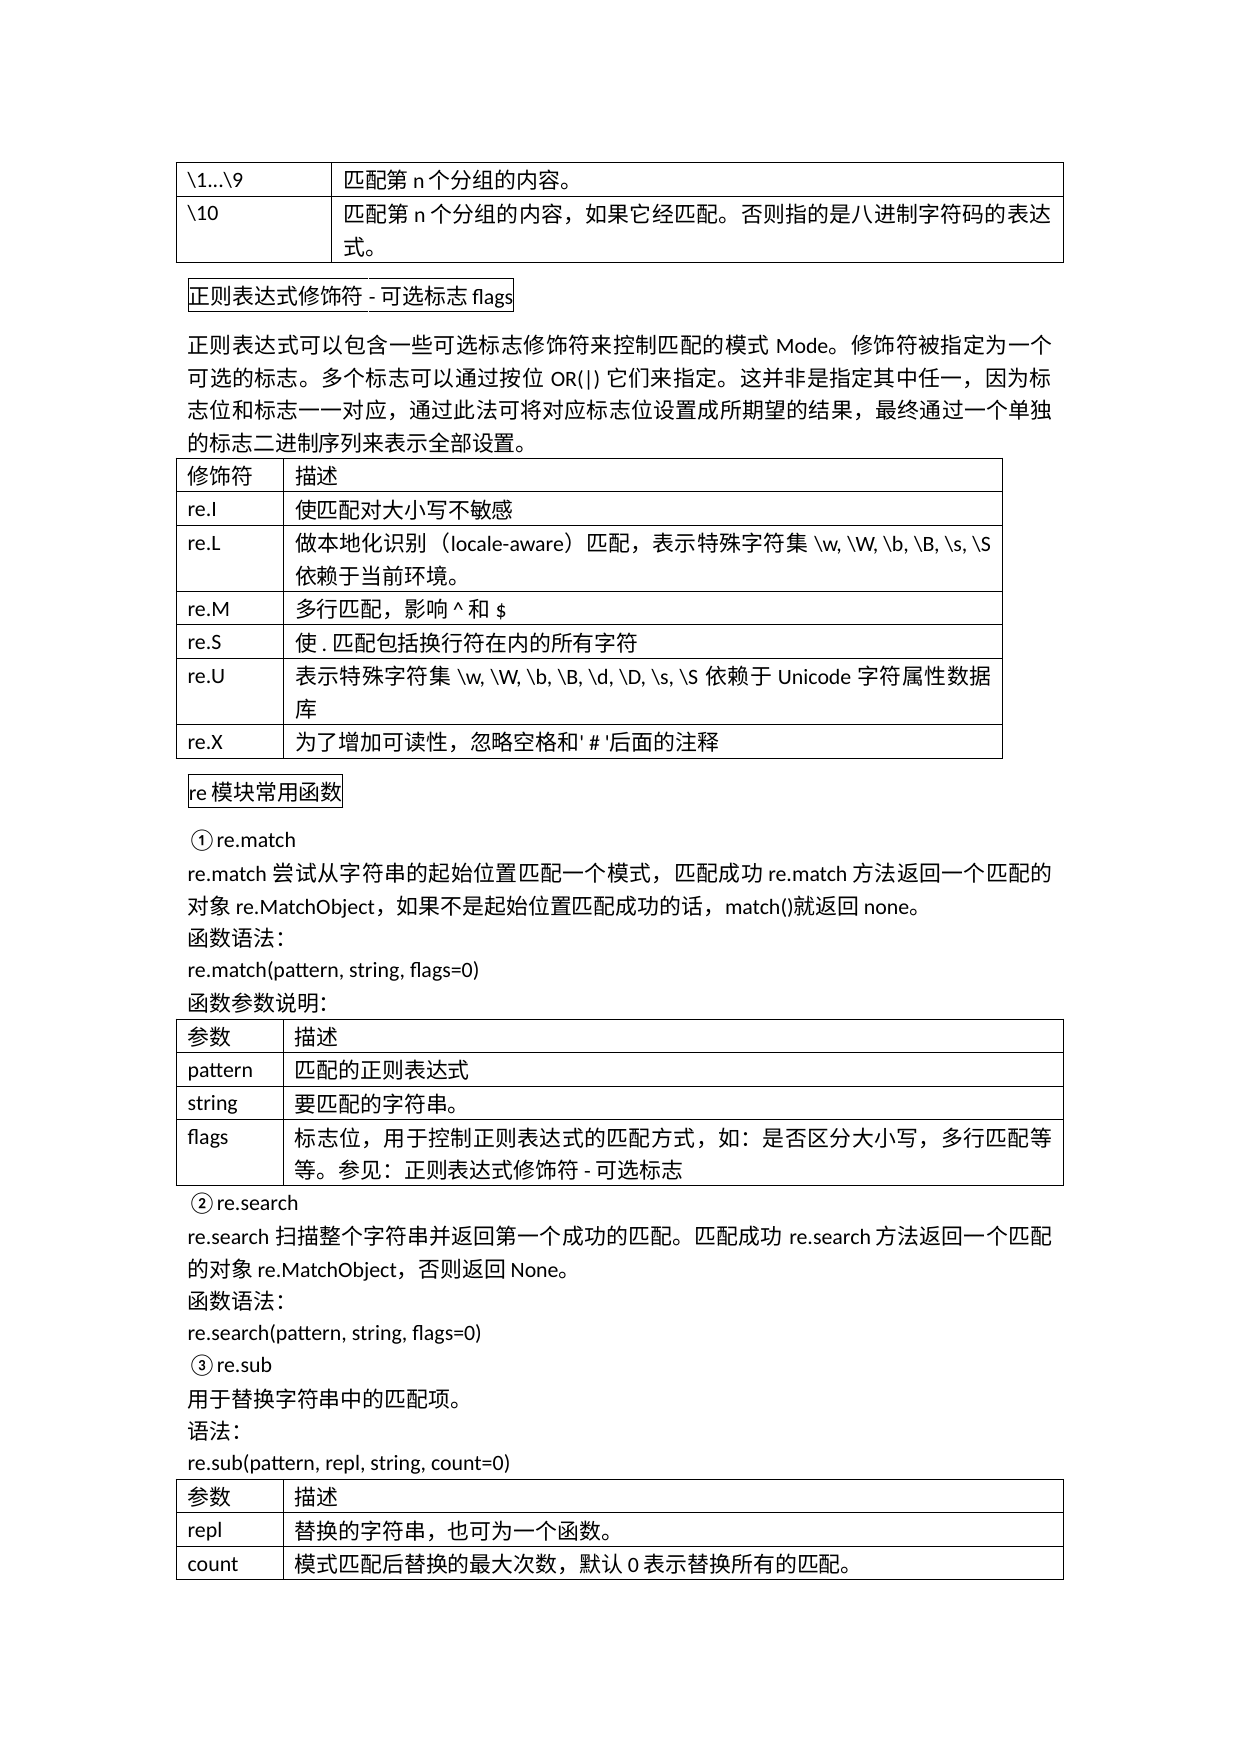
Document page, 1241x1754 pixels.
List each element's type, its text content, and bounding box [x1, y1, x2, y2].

table_header 修饰符 [177, 459, 283, 491]
table_cell count [177, 1547, 283, 1579]
table_cell re.U [177, 659, 283, 724]
table_cell 要匹配的字符串。 [284, 1087, 1063, 1119]
text 正则表达式修饰符 - 可选标志flags [187, 263, 1053, 328]
table_cell 替换的字符串，也可为一个函数。 [284, 1513, 1063, 1546]
table_header 描述 [284, 1480, 1063, 1512]
text re.match(pattern, string, flags=0) [187, 953, 1053, 986]
text ②re.search [187, 1186, 1053, 1219]
table_cell re.S [177, 625, 283, 658]
table_cell 使 . 匹配包括换行符在内的所有字符 [284, 625, 1002, 658]
table_cell repl [177, 1513, 283, 1546]
table_cell 为了增加可读性，忽略空格和' # '后面的注释 [284, 725, 1002, 757]
text 函数参数说明： [187, 986, 1053, 1018]
table_header 描述 [284, 459, 1002, 491]
text re.search(pattern, string, flags=0) [187, 1316, 1053, 1349]
table_cell 多行匹配，影响 ^ 和 $ [284, 592, 1002, 624]
table_cell re.M [177, 592, 283, 624]
table_header 参数 [177, 1020, 283, 1052]
table_cell 标志位，用于控制正则表达式的匹配方式，如：是否区分大小写，多行匹配等等。参见：正则表达式修饰符 - 可选标志 [284, 1120, 1063, 1185]
text 函数语法： [187, 1284, 1053, 1316]
table_cell string [177, 1087, 283, 1119]
table_cell re.X [177, 725, 283, 757]
text re.sub(pattern, repl, string, count=0) [187, 1446, 1053, 1479]
table_cell \10 [177, 197, 331, 262]
text 函数语法： [187, 921, 1053, 953]
table_cell 模式匹配后替换的最大次数，默认 0 表示替换所有的匹配。 [284, 1547, 1063, 1579]
table_cell 表示特殊字符集 \w, \W, \b, \B, \d, \D, \s, \S 依赖于 Unicode 字符属性数据库 [284, 659, 1002, 724]
table_header 描述 [284, 1020, 1063, 1052]
table_cell \1...\9 [177, 163, 331, 196]
table_cell re.I [177, 492, 283, 525]
text ①re.match [187, 823, 1053, 856]
table_cell 匹配第n个分组的内容，如果它经匹配。否则指的是八进制字符码的表达式。 [332, 197, 1063, 262]
text 语法： [187, 1414, 1053, 1446]
text 用于替换字符串中的匹配项。 [187, 1381, 1053, 1414]
table_cell flags [177, 1120, 283, 1185]
table_cell re.L [177, 526, 283, 591]
table_cell pattern [177, 1053, 283, 1086]
text re模块常用函数 [187, 758, 1053, 823]
table_cell 匹配第n个分组的内容。 [332, 163, 1063, 196]
text re.match 尝试从字符串的起始位置匹配一个模式，匹配成功re.match方法返回一个匹配的对象re.MatchObject，如果不是起始位置匹配成功的话，match()就返回none。 [187, 856, 1053, 921]
text re.search 扫描整个字符串并返回第一个成功的匹配。匹配成功re.search方法返回一个匹配的对象re.MatchObject，否则返回None。 [187, 1219, 1053, 1284]
text ③re.sub [187, 1349, 1053, 1381]
table_header 参数 [177, 1480, 283, 1512]
table_cell 使匹配对大小写不敏感 [284, 492, 1002, 525]
table_cell 做本地化识别（locale-aware）匹配，表示特殊字符集 \w, \W, \b, \B, \s, \S 依赖于当前环境。 [284, 526, 1002, 591]
text 正则表达式可以包含一些可选标志修饰符来控制匹配的模式Mode。修饰符被指定为一个可选的标志。多个标志可以通过按位 OR(|) 它们来指定。这并非是指定其中任一，因为标志位和标志一一对应，通过此法可将对应标志位设置成所期望的结果，最终通过一个单独的标志二进制序列来表示全部设置。 [187, 328, 1053, 458]
table_cell 匹配的正则表达式 [284, 1053, 1063, 1086]
